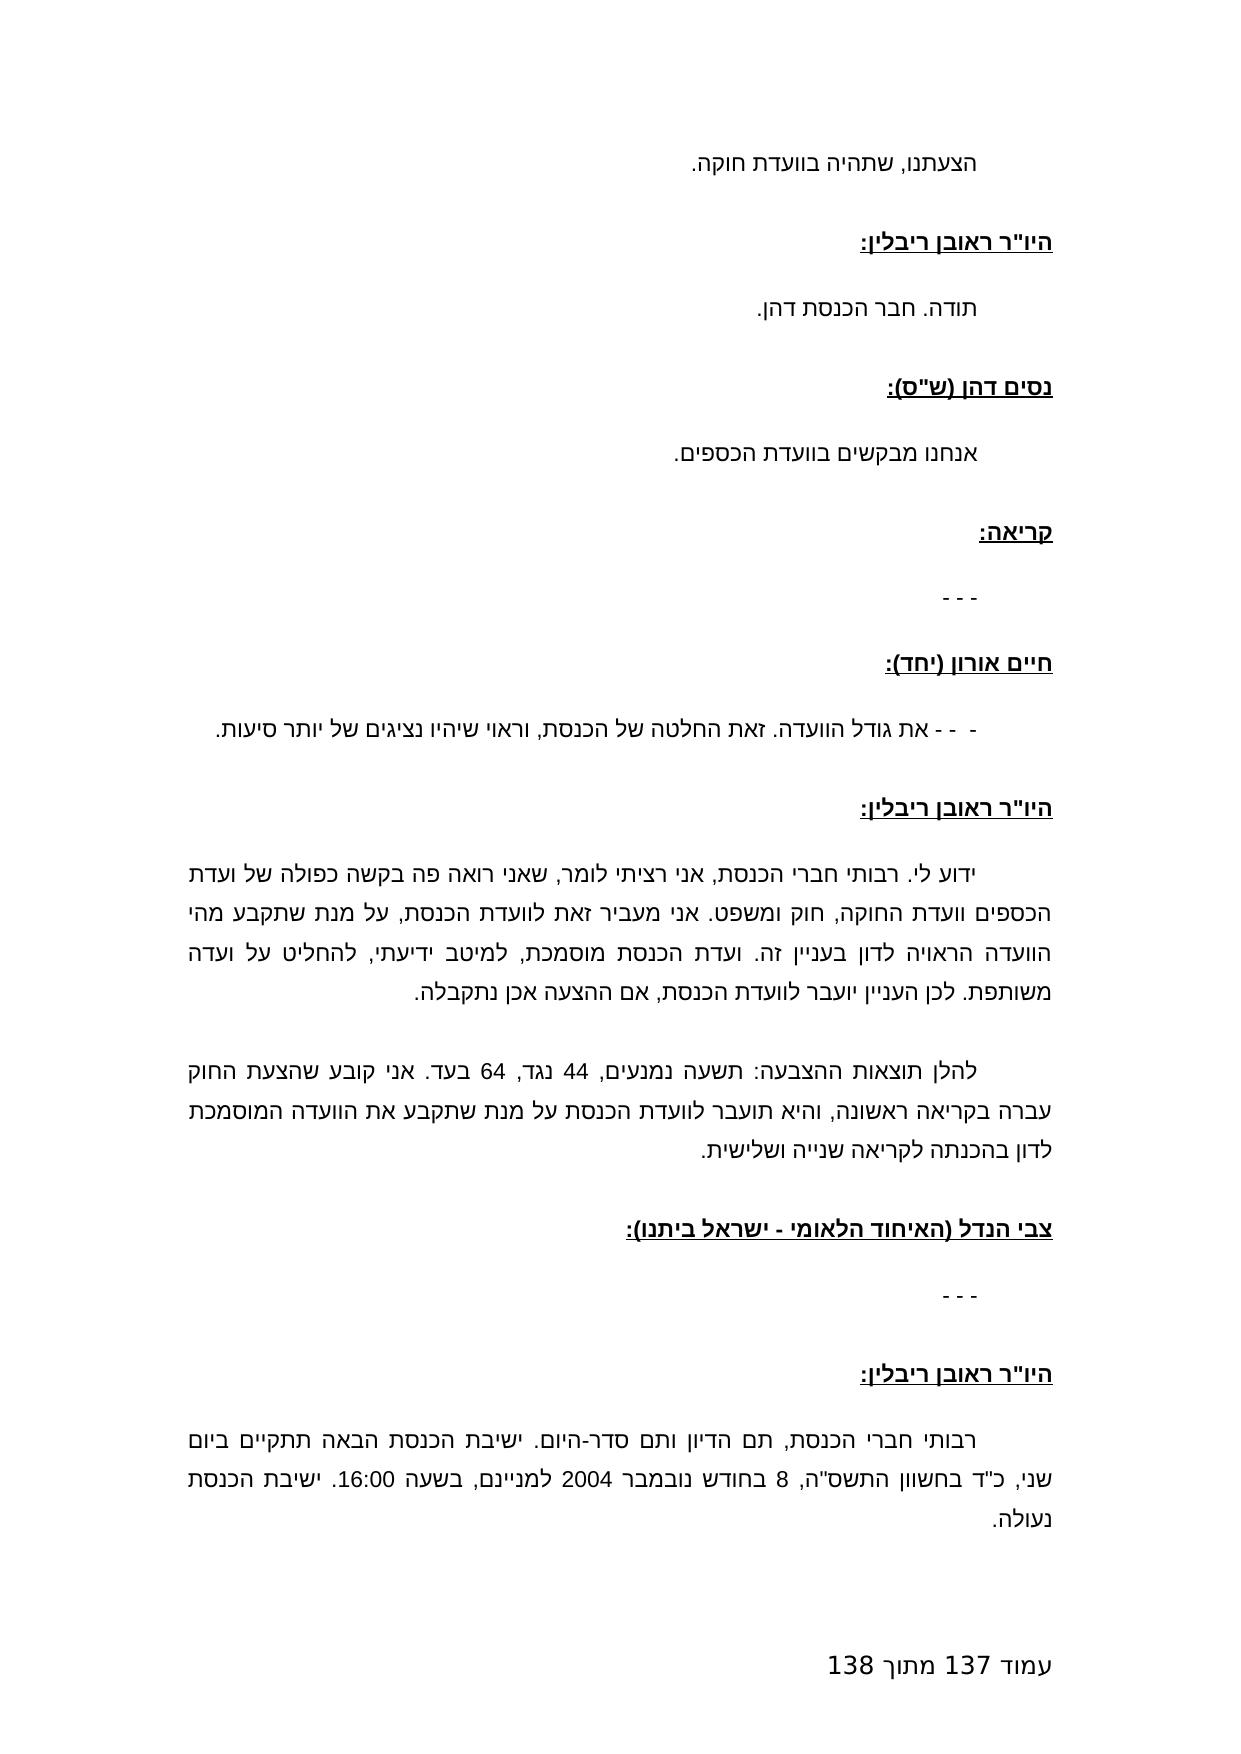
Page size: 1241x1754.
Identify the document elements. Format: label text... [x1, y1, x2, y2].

text היו"ר ראובן ריבלין: [187, 795, 1053, 821]
text צבי הנדל (האיחוד הלאומי - ישראל ביתנו): [187, 1216, 1053, 1242]
text תודה. חבר הכנסת דהן. [187, 295, 1053, 321]
text קריאה: [187, 518, 1053, 545]
text אנחנו מבקשים בוועדת הכספים. [187, 439, 1053, 466]
text חיים אורון (יחד): [187, 650, 1053, 677]
text להלן תוצאות ההצבעה: תשעה נמנעים, 44 נגד, 64 בעד. אני קובע שהצעת החוק עברה בקריאה ראשונה, והיא תועבר לוועדת הכנסת על מנת שתקבע את הוועדה המוסמכת לדון בהכנתה לקריאה שנייה ושלישית. [187, 1058, 1053, 1163]
text - - - [187, 584, 1053, 611]
text - - - [187, 1282, 978, 1308]
text נסים דהן (ש"ס): [187, 374, 1053, 400]
text ידוע לי. רבותי חברי הכנסת, אני רציתי לומר, שאני רואה פה בקשה כפולה של ועדת הכספים וועדת החוקה, חוק ומשפט. אני מעביר זאת לוועדת הכנסת, על מנת שתקבע מהי הוועדה הראויה לדון בעניין זה. ועדת הכנסת מוסמכת, למיטב ידיעתי, להחליט על ועדה משותפת. לכן העניין יועבר לוועדת הכנסת, אם ההצעה אכן נתקבלה. [187, 861, 1053, 1006]
text - - - את גודל הוועדה. זאת החלטה של הכנסת, וראוי שיהיו נציגים של יותר סיעות. [187, 716, 1053, 742]
text היו"ר ראובן ריבלין: [187, 229, 1053, 255]
text רבותי חברי הכנסת, תם הדיון ותם סדר-היום. ישיבת הכנסת הבאה תתקיים ביום שני, כ"ד בחשוון התשס"ה, 8 בחודש נובמבר 2004 למניינם, בשעה 16:00. ישיבת הכנסת נעולה. [187, 1427, 1053, 1532]
text הצעתנו, שתהיה בוועדת חוקה. [187, 150, 1053, 176]
text היו"ר ראובן ריבלין: [187, 1361, 1053, 1387]
